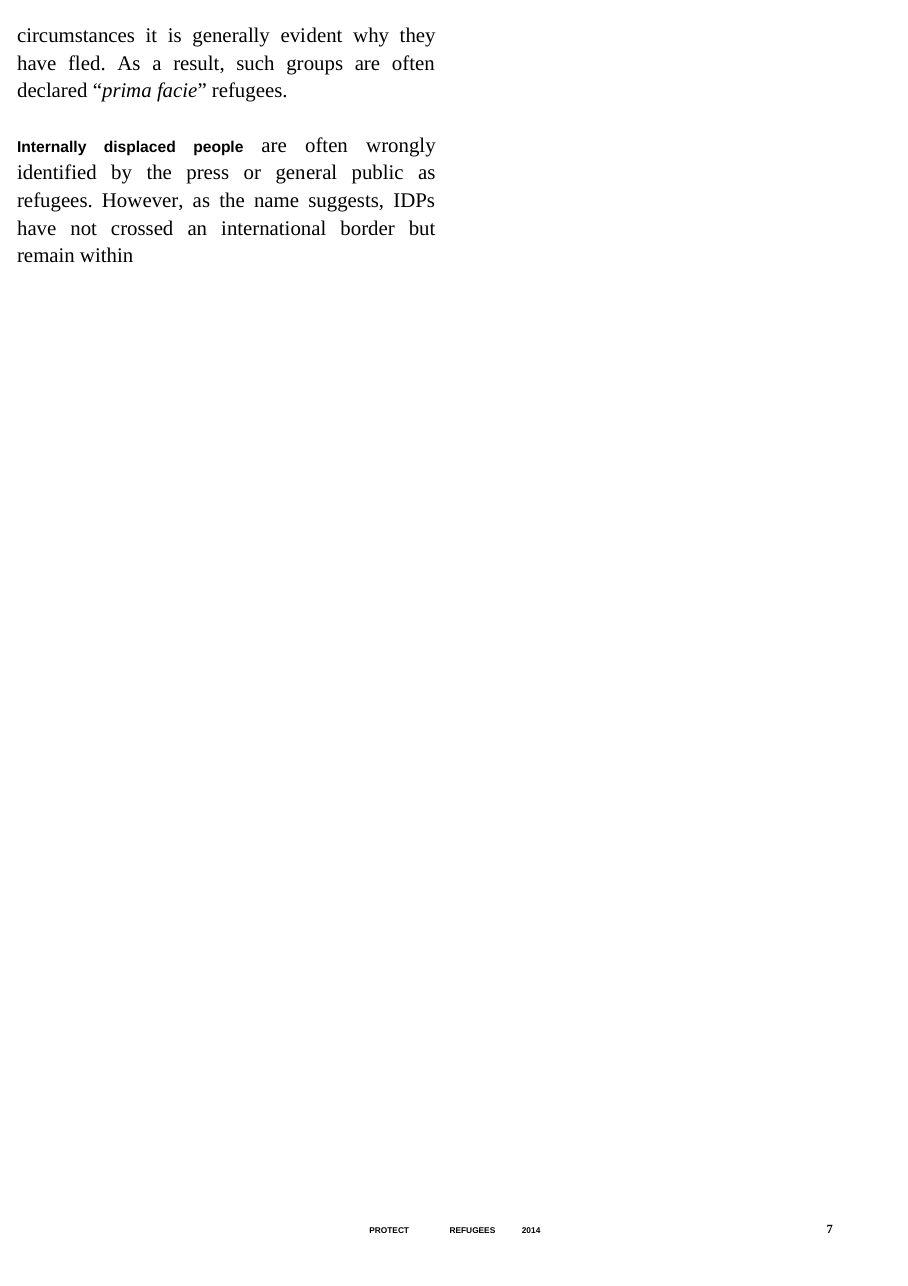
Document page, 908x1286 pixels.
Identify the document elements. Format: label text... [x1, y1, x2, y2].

text Internally displaced people are often wrongly identified by the press or general public as refugees. However, as the name suggests, IDPs have not crossed an international border but remain within [17, 133, 435, 267]
